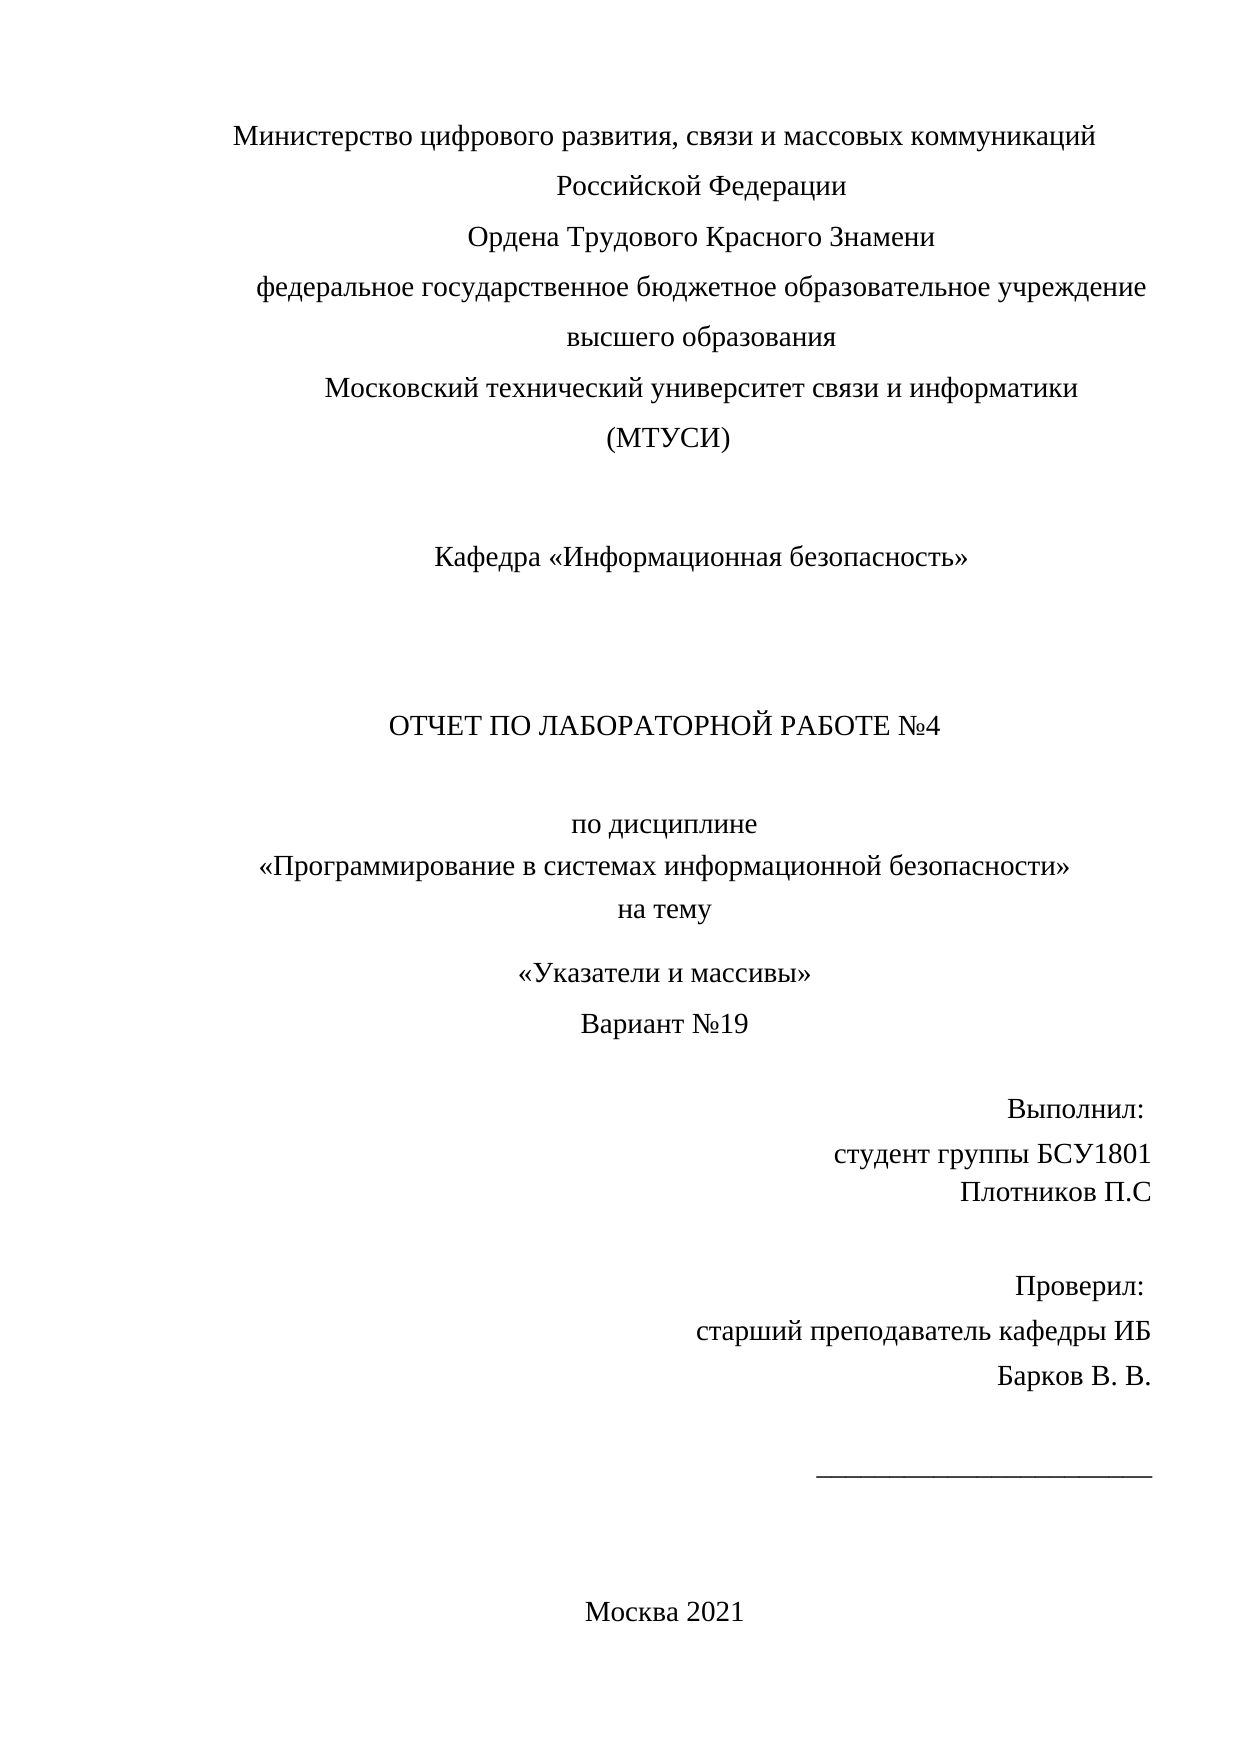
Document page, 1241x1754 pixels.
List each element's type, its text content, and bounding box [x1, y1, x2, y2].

text на тему [177, 891, 1152, 925]
text Кафедра «Информационная безопасность» [177, 539, 1152, 572]
text Вариант №19 [177, 1006, 1152, 1039]
text Москва 2021 [177, 1594, 1152, 1628]
text высшего образования [177, 319, 1152, 353]
text федеральное государственное бюджетное образовательное учреждение [177, 269, 1152, 303]
text Ордена Трудового Красного Знамени [177, 219, 1152, 252]
text Барков В. В. [177, 1358, 1152, 1391]
text Московский технический университет связи и информатики [177, 370, 1152, 403]
text Выполнил: [177, 1091, 1152, 1125]
text _______________________ [177, 1447, 1152, 1481]
text Проверил: [177, 1268, 1152, 1302]
text старший преподаватель кафедры ИБ [177, 1313, 1152, 1347]
text по дисциплине [177, 806, 1152, 839]
text (МТУСИ) [177, 420, 1152, 453]
text Министерство цифрового развития, связи и массовых коммуникаций [177, 118, 1152, 152]
text ОТЧЕТ ПО ЛАБОРАТОРНОЙ РАБОТЕ №4 [177, 708, 1152, 741]
text Российской Федерации [177, 168, 1152, 202]
text «Программирование в системах информационной безопасности» [177, 848, 1152, 882]
text студент группы БСУ1801 Плотников П.С [177, 1136, 1152, 1208]
subtitle «Указатели и массивы» [177, 955, 1152, 988]
